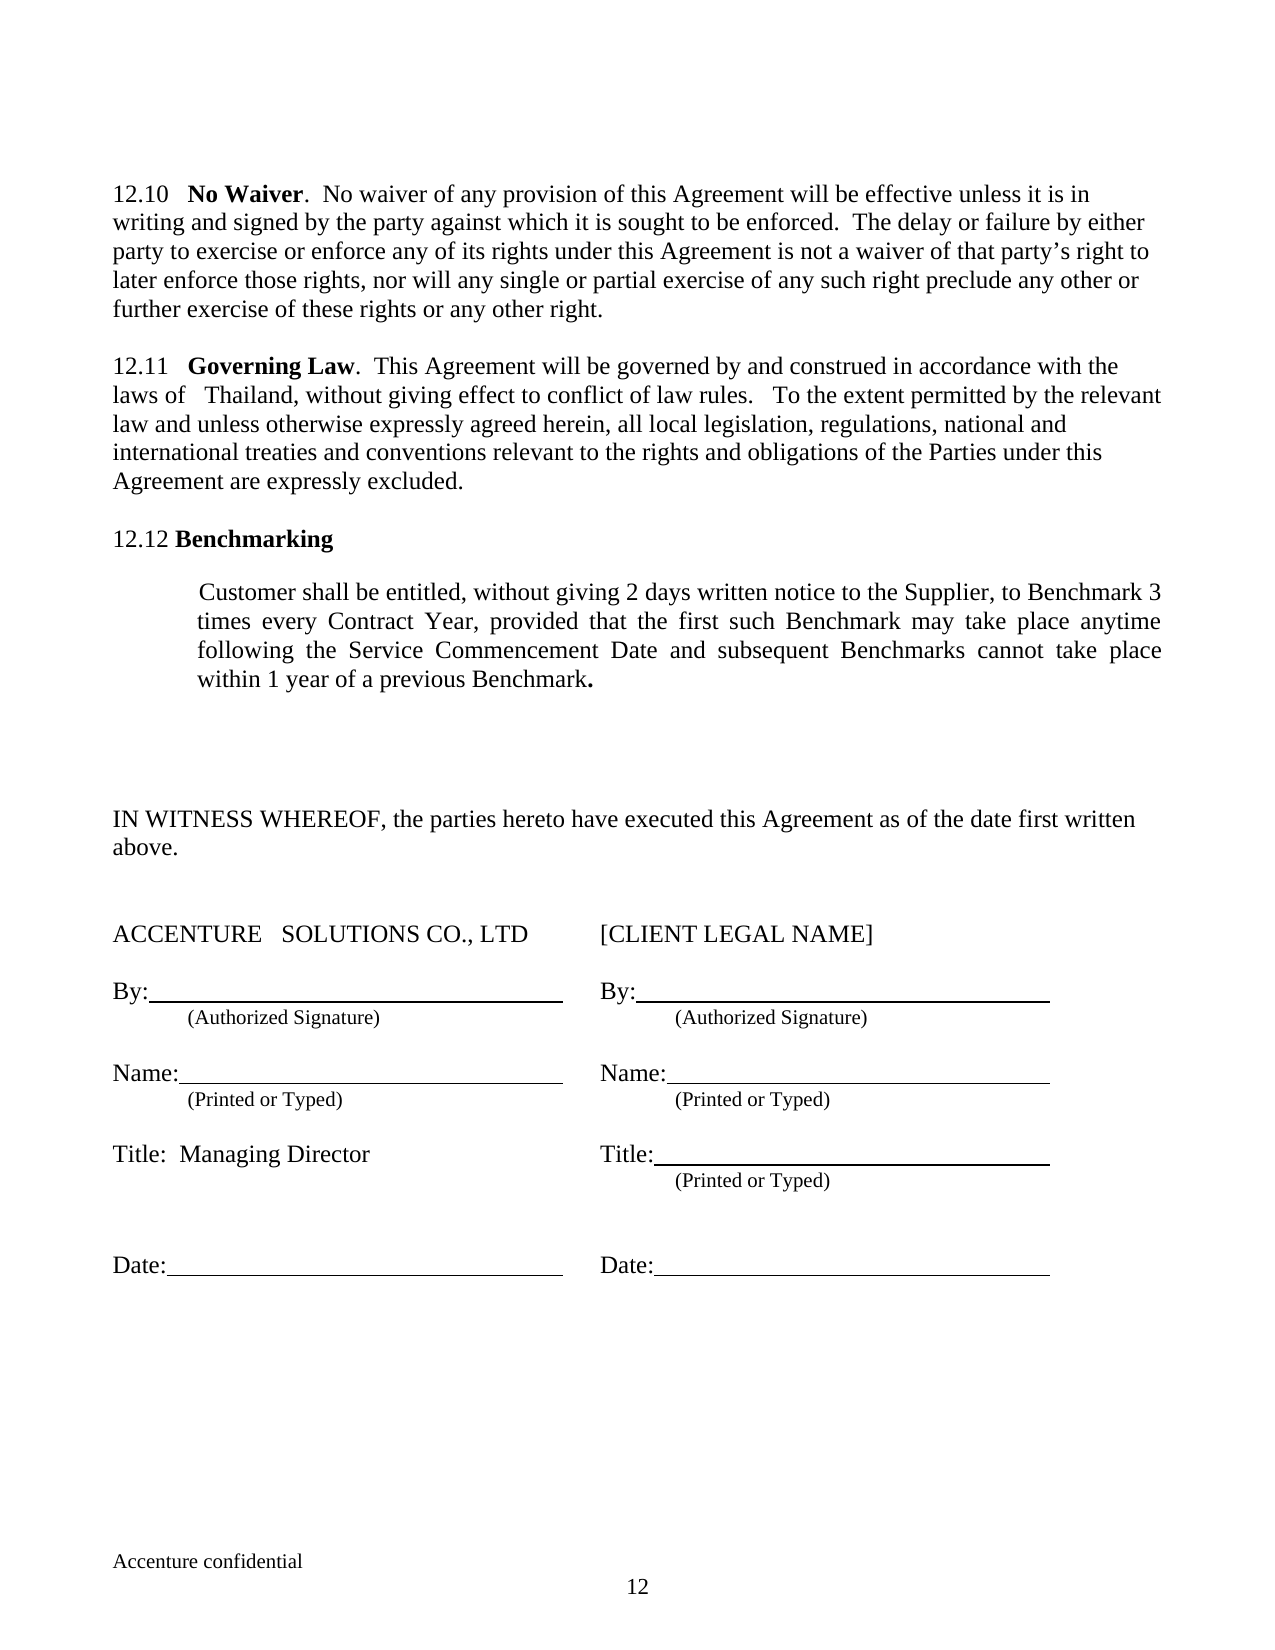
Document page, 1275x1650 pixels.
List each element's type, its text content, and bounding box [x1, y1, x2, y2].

text 12.10 No Waiver. No waiver of any provision of this Agreement will be effective unless it is in writing and signed by the party against which it is sought to be enforced. The delay or failure by either party to exercise or enforce any of its rights under this Agreement is not a waiver of that party’s right to later enforce those rights, nor will any single or partial exercise of any such right preclude any other or further exercise of these rights or any other right. [112, 179, 1162, 322]
text Title: Managing Director Title: [112, 1139, 1162, 1168]
text (Printed or Typed) (Printed or Typed) [112, 1087, 1162, 1111]
list Customer shall be entitled, without giving 2 days written notice to the Supplier, to Benchmark 3 times every Contract Year, provided that the first such Benchmark may take place anytime following the Service Commencement Date and subsequent Benchmarks cannot take place within 1 year of a previous Benchmark. [122, 577, 1162, 692]
list 12.12 Benchmarking [112, 524, 1162, 552]
text ACCENTURE SOLUTIONS CO., LTD [CLIENT LEGAL NAME] [112, 919, 1162, 947]
text Name: Name: [112, 1058, 1162, 1087]
text 12.11 Governing Law. This Agreement will be governed by and construed in accordance with the laws of Thailand, without giving effect to conflict of law rules. To the extent permitted by the relevant law and unless otherwise expressly agreed herein, all local legislation, regulations, national and international treaties and conventions relevant to the rights and obligations of the Parties under this Agreement are expressly excluded. [112, 351, 1162, 495]
text (Printed or Typed) [112, 1168, 1162, 1192]
text Date: Date: [112, 1250, 1162, 1278]
text IN WITNESS WHEREOF, the parties hereto have executed this Agreement as of the date first written above. [112, 804, 1162, 861]
text By: By: [112, 976, 1162, 1005]
text (Authorized Signature) (Authorized Signature) [112, 1005, 1162, 1029]
